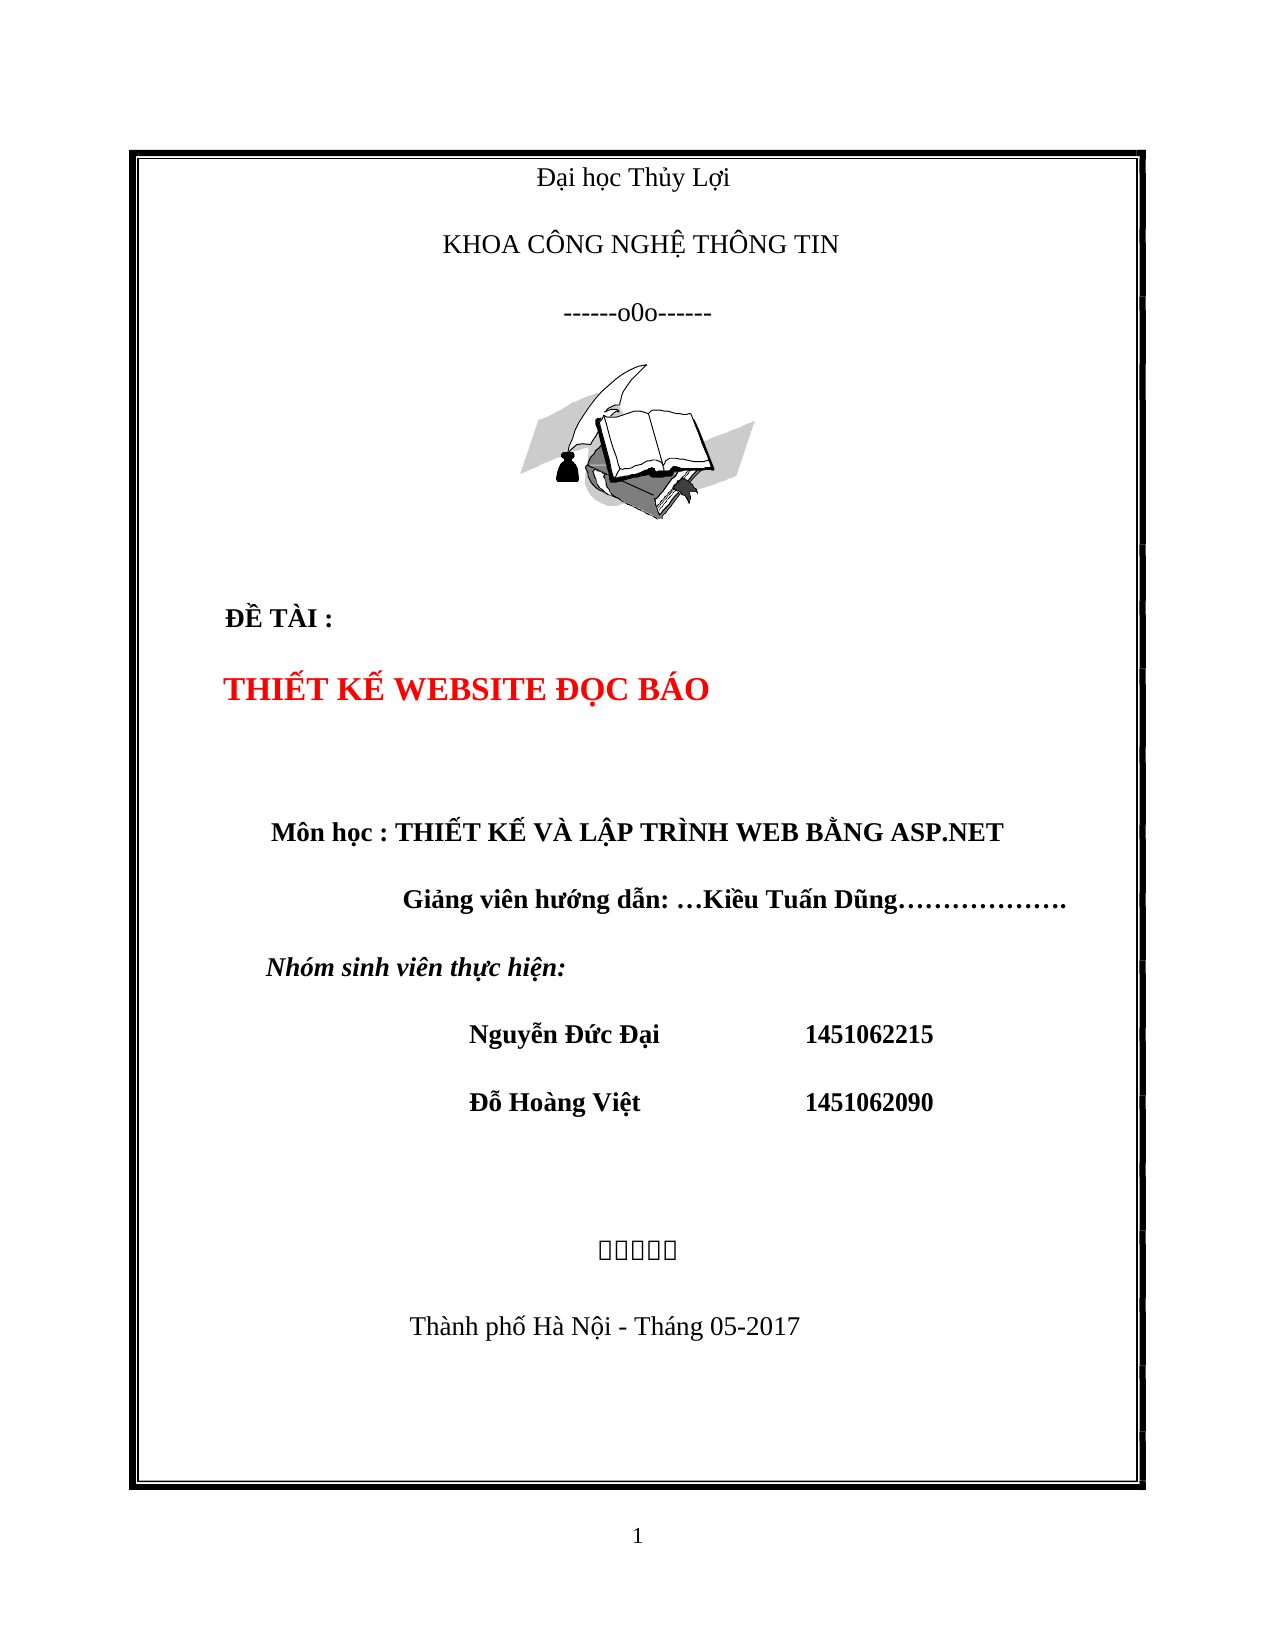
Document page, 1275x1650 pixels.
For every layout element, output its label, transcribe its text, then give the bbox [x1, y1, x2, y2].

picture [556, 452, 579, 482]
table_header Nguyễn Đức Đại [465, 1012, 779, 1069]
text Giảng viên hướng dẫn: …Kiều Tuấn Dũng………………. [402, 883, 1160, 914]
picture [592, 468, 698, 520]
text KHOA CÔNG NGHỆ THÔNG TIN [361, 228, 1160, 259]
text Môn học : THIẾT KẾ VÀ LẬP TRÌNH WEB BẰNG ASP.NET [271, 816, 1160, 847]
table_cell Đỗ Hoàng Việt [465, 1070, 779, 1137]
text ------o0o------ [561, 296, 714, 327]
table_cell 1451062090 [779, 1070, 937, 1137]
text Thành phố Hà Nội - Tháng 05-2017 [409, 1310, 1160, 1341]
text Đại học Thủy Lợi [401, 161, 1160, 192]
text Nhóm sinh viên thực hiện: [266, 951, 1160, 982]
text  [561, 1231, 714, 1268]
text THIẾT KẾ WEBSITE ĐỌC BÁO [114, 669, 1160, 708]
subtitle ĐỀ TÀI : [225, 602, 1160, 633]
table_header 1451062215 [779, 1012, 937, 1069]
